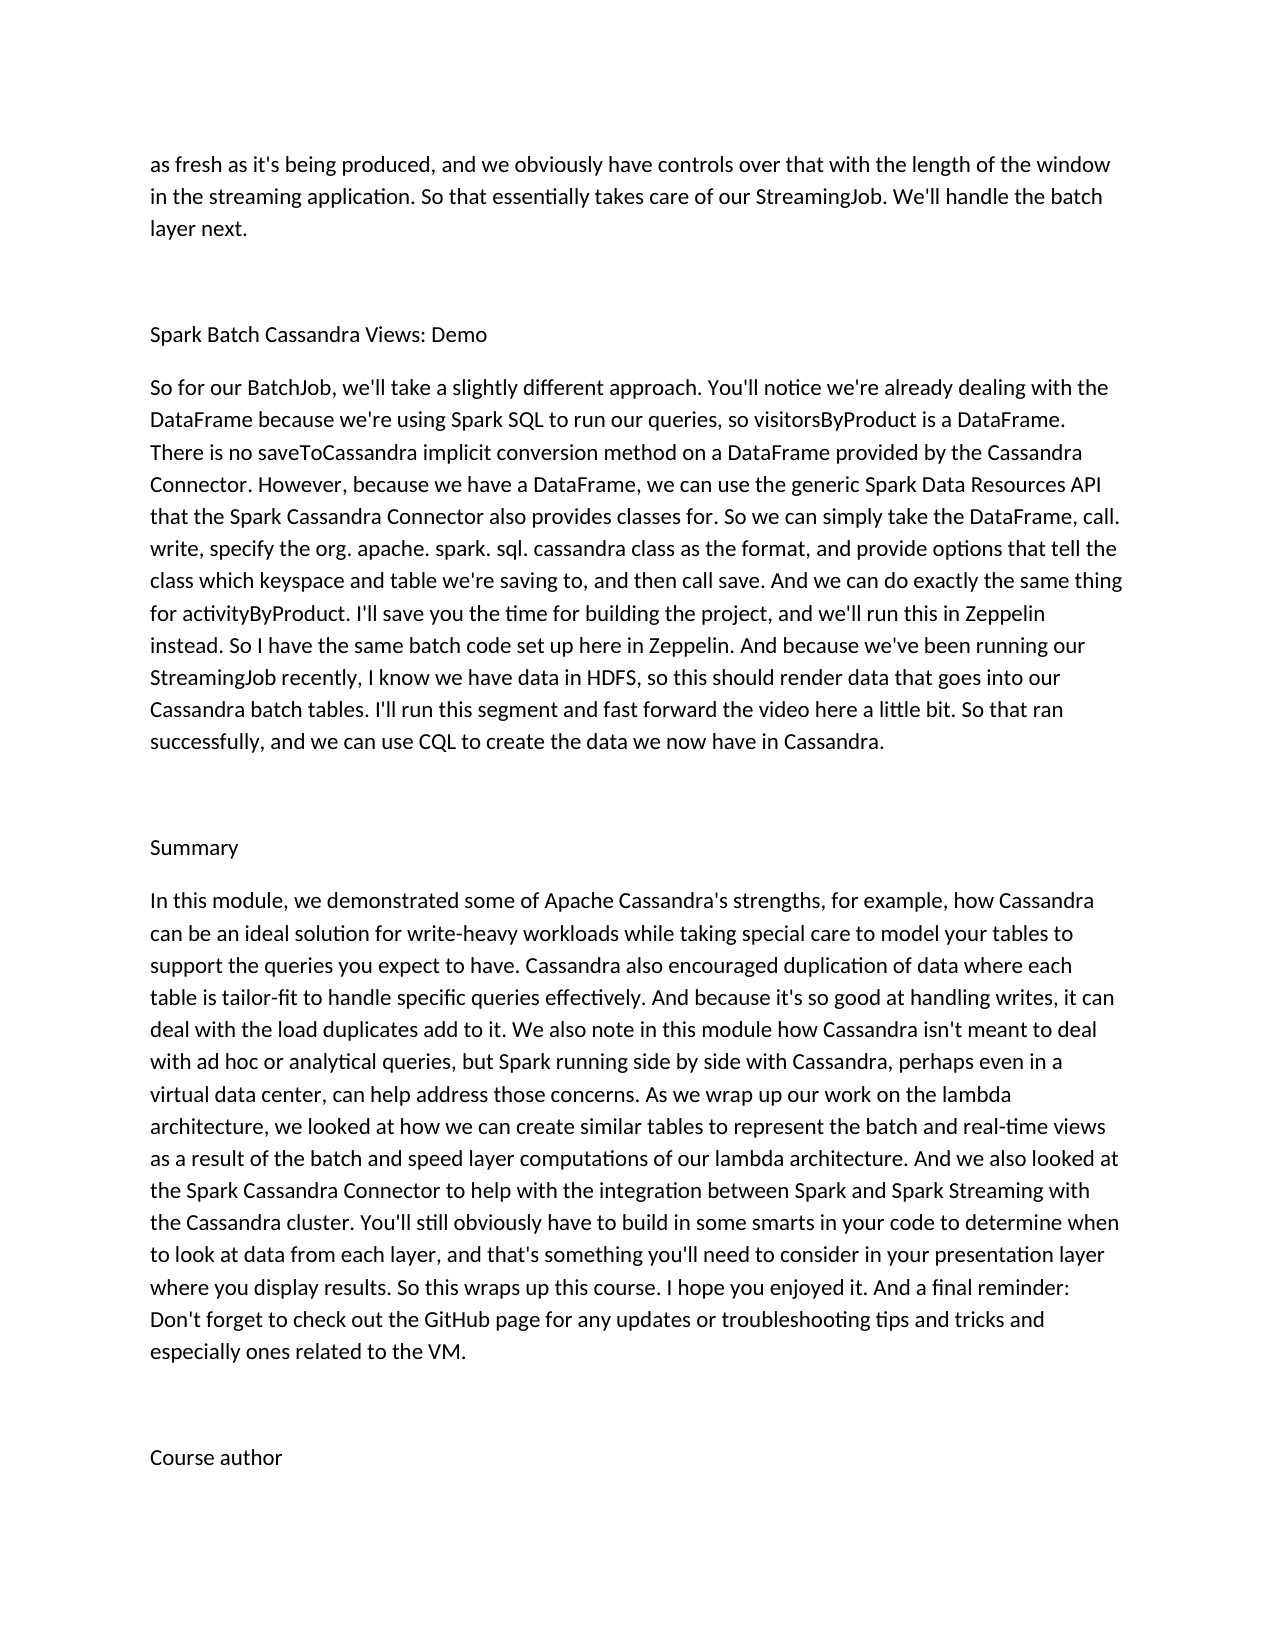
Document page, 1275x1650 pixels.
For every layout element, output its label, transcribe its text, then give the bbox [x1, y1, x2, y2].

text So for our BatchJob, we'll take a slightly different approach. You'll notice we're already dealing with the DataFrame because we're using Spark SQL to run our queries, so visitorsByProduct is a DataFrame. There is no saveToCassandra implicit conversion method on a DataFrame provided by the Cassandra Connector. However, because we have a DataFrame, we can use the generic Spark Data Resources API that the Spark Cassandra Connector also provides classes for. So we can simply take the DataFrame, call. write, specify the org. apache. spark. sql. cassandra class as the format, and provide options that tell the class which keyspace and table we're saving to, and then call save. And we can do exactly the same thing for activityByProduct. I'll save you the time for building the project, and we'll run this in Zeppelin instead. So I have the same batch code set up here in Zeppelin. And because we've been running our StreamingJob recently, I know we have data in HDFS, so this should render data that goes into our Cassandra batch tables. I'll run this segment and fast forward the video here a little bit. So that ran successfully, and we can use CQL to create the data we now have in Cassandra. [150, 373, 1125, 756]
text Spark Batch Cassandra Views: Demo [150, 320, 1125, 348]
text In this module, we demonstrated some of Apache Cassandra's strengths, for example, how Cassandra can be an ideal solution for write-heavy workloads while taking special care to model your tables to support the queries you expect to have. Cassandra also encouraged duplication of data where each table is tailor-fit to handle specific queries effectively. And because it's so good at handling writes, it can deal with the load duplicates add to it. We also note in this module how Cassandra isn't meant to deal with ad hoc or analytical queries, but Spark running side by side with Cassandra, perhaps even in a virtual data center, can help address those concerns. As we wrap up our work on the lambda architecture, we looked at how we can create similar tables to represent the batch and real-time views as a result of the batch and speed layer computations of our lambda architecture. And we also looked at the Spark Cassandra Connector to help with the integration between Spark and Spark Streaming with the Cassandra cluster. You'll still obviously have to build in some smarts in your code to determine when to look at data from each layer, and that's something you'll need to consider in your presentation layer where you display results. So this wraps up this course. I hope you enjoyed it. And a final reminder: Don't forget to check out the GitHub page for any updates or troubleshooting tips and tricks and especially ones related to the VM. [150, 887, 1125, 1365]
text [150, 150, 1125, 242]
text Summary [150, 833, 1125, 862]
text Course author [150, 1443, 1125, 1471]
